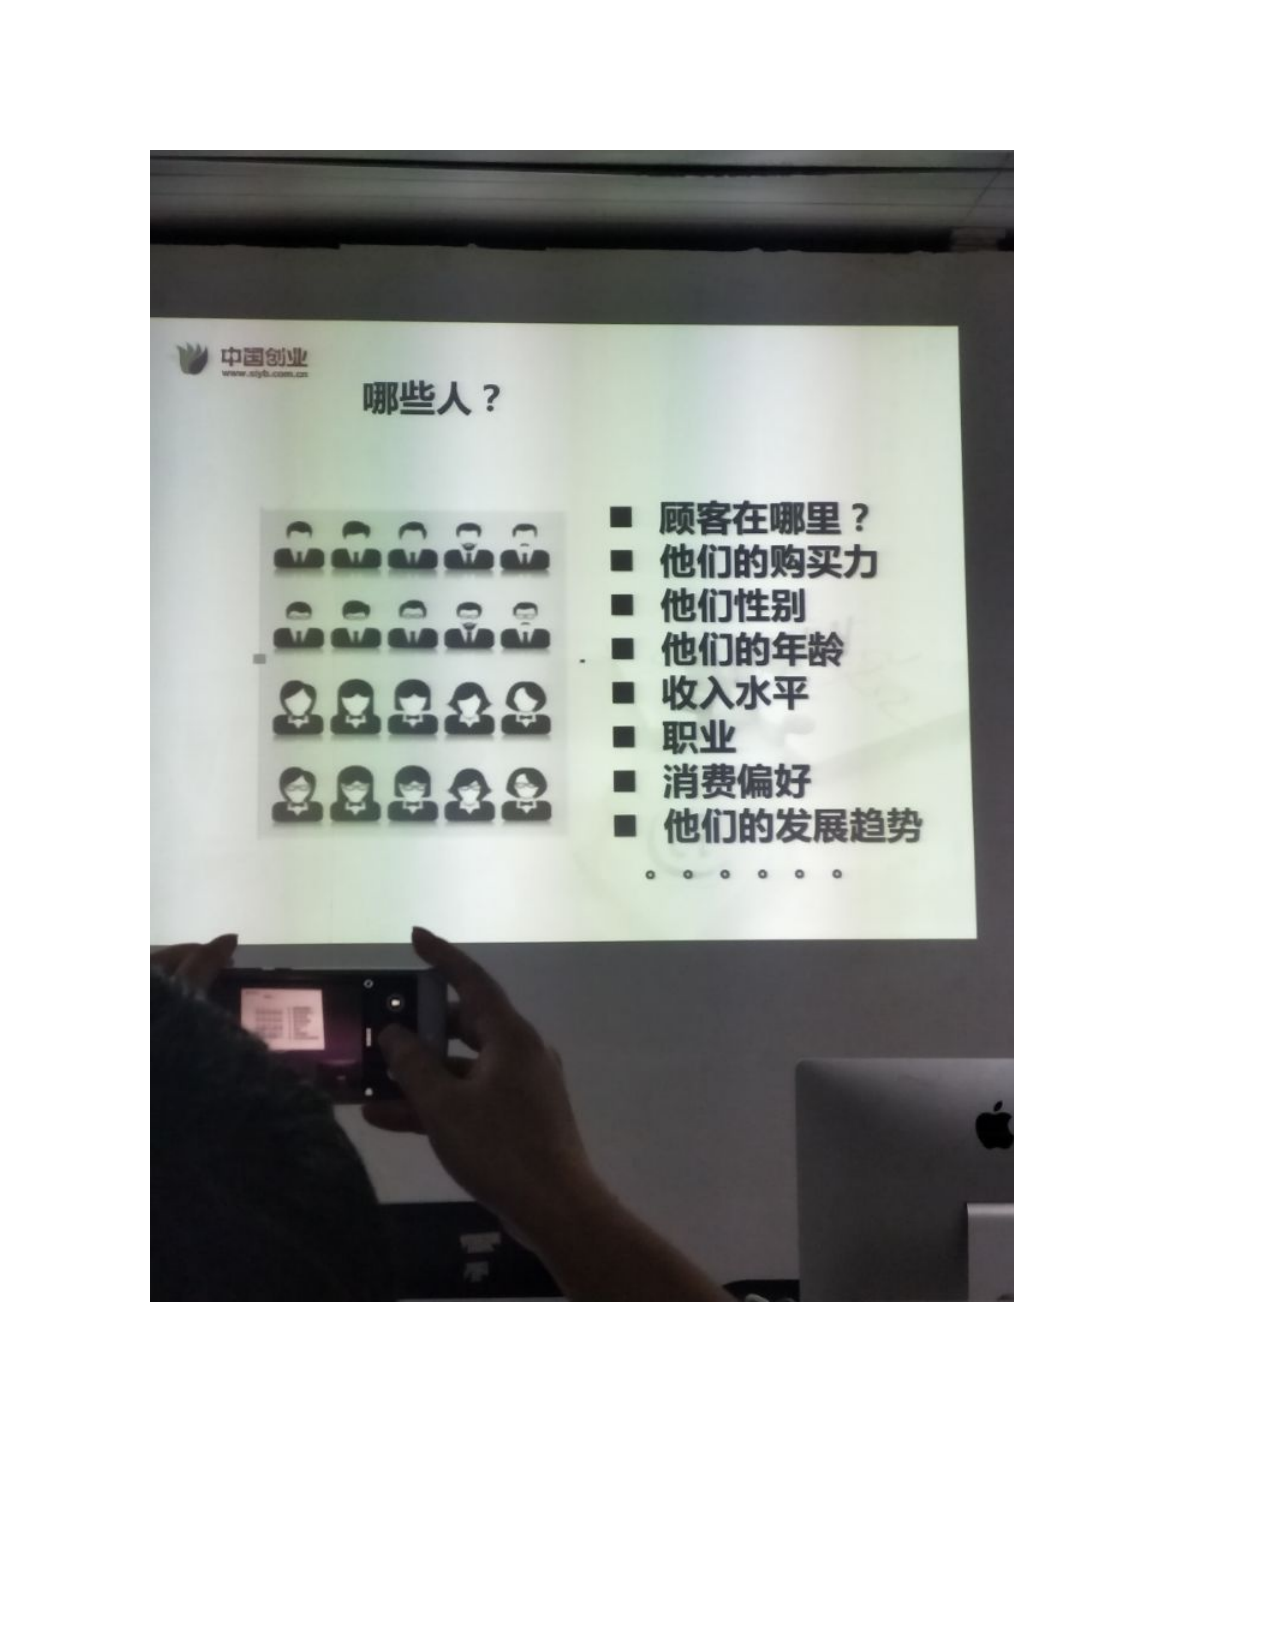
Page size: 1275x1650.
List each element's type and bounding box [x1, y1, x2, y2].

picture [150, 150, 1014, 1302]
